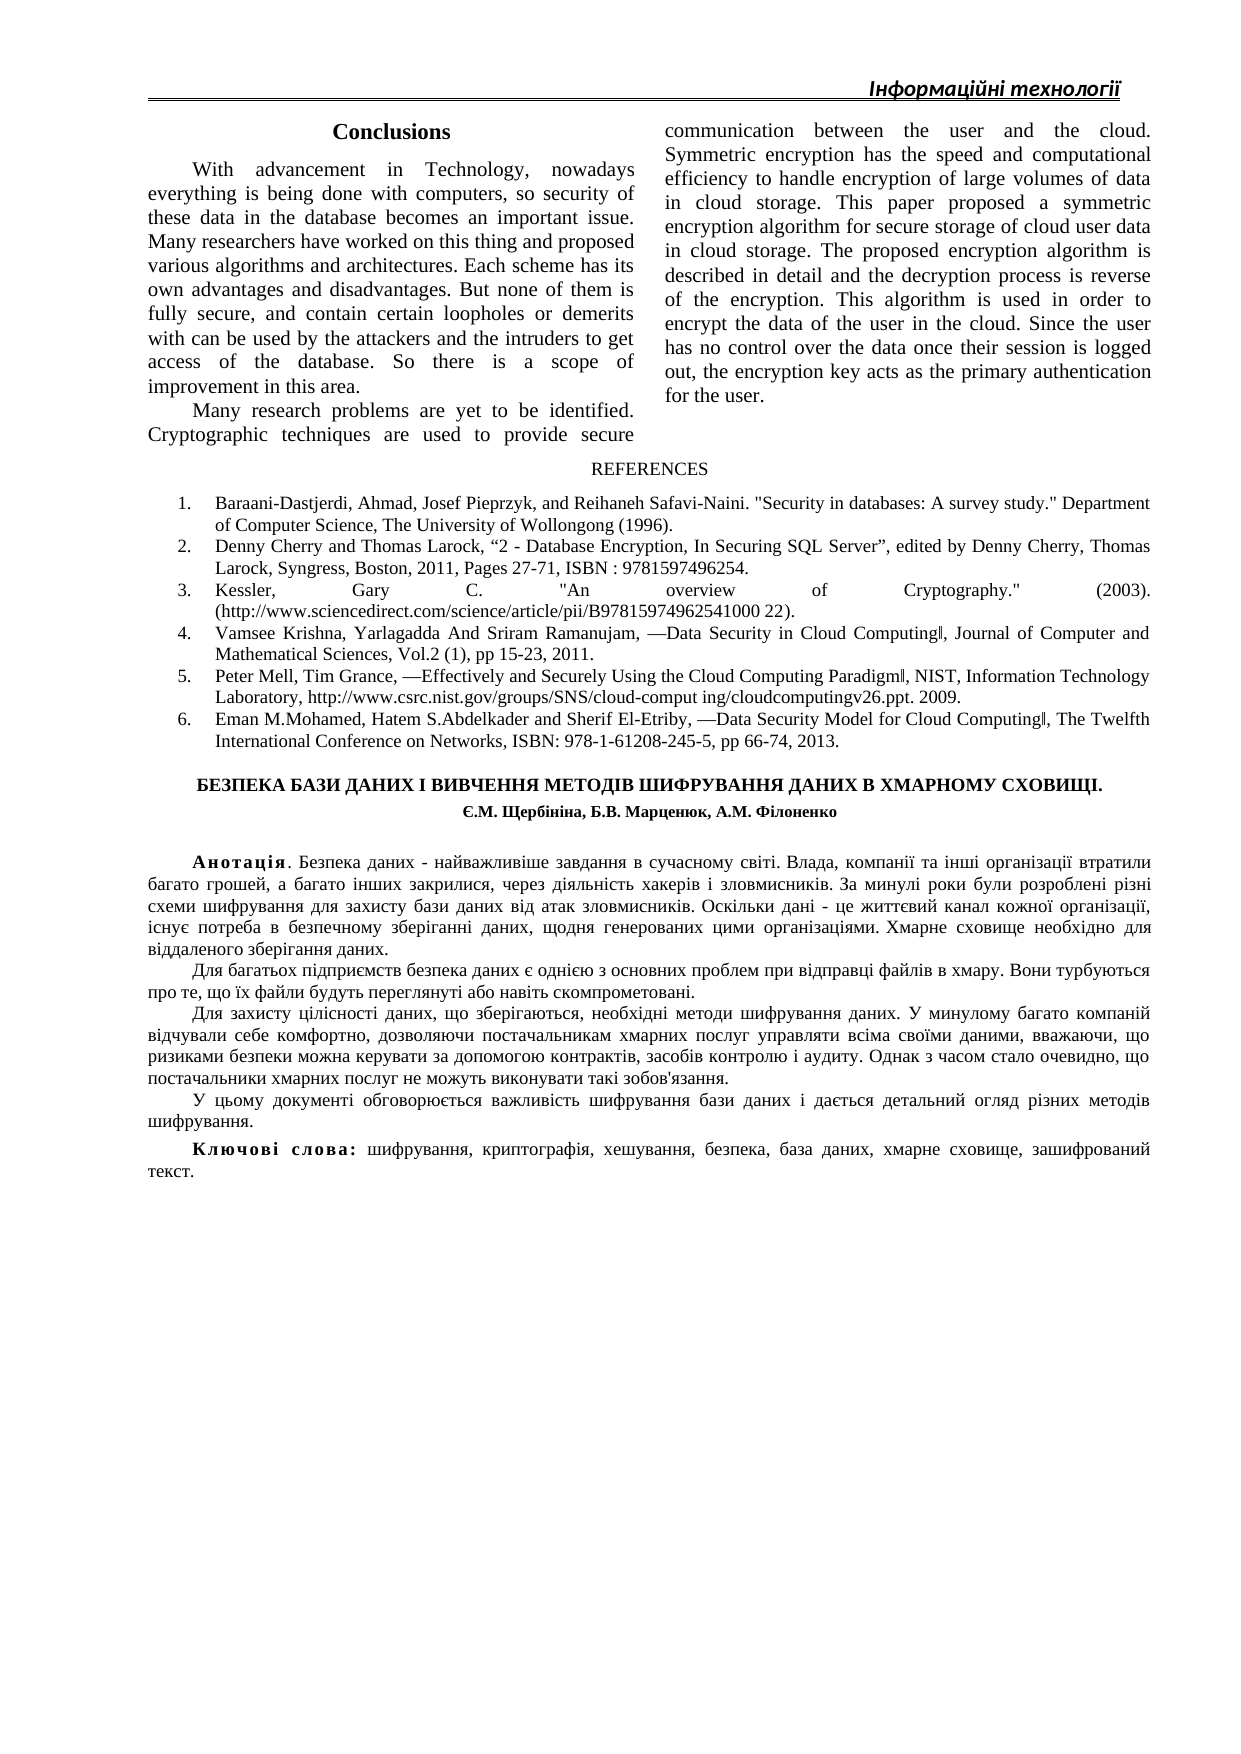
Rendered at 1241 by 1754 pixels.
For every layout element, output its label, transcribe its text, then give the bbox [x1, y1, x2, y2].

list Eman M.Mohamed, Hatem S.Abdelkader and Sherif El-Etriby, ―Data Security Model for Cloud Computing‖, The Twelfth International Conference on Networks, ISBN: 978-1-61208-245-5, pp 66-74, 2013. [177, 708, 1152, 751]
list Kessler, Gary C. "An overview of Cryptography." (2003). (http://www.sciencedirect.com/science/article/pii/B97815974962541000 22). [177, 578, 1152, 622]
text With advancement in Technology, nowadays everything is being done with computers, so security of these data in the database becomes an important issue. Many researchers have worked on this thing and proposed various algorithms and architectures. Each scheme has its own advantages and disadvantages. But none of them is fully secure, and contain certain loopholes or demerits with can be used by the attackers and the intruders to get access of the database. So there is a scope of improvement in this area. [148, 157, 635, 398]
list Denny Cherry and Thomas Larock, “2 - Database Encryption, In Securing SQL Server”, edited by Denny Cherry, Thomas Larock, Syngress, Boston, 2011, Pages 27-71, ISBN : 9781597496254. [177, 535, 1152, 578]
text REFERENCES [148, 458, 1152, 480]
list Vamsee Krishna, Yarlagadda And Sriram Ramanujam, ―Data Security in Cloud Computing‖, Journal of Computer and Mathematical Sciences, Vol.2 (1), pp 15-23, 2011. [177, 622, 1152, 665]
text БЕЗПЕКА БАЗИ ДАНИХ І ВИВЧЕННЯ МЕТОДІВ ШИФРУВАННЯ ДАНИХ В ХМАРНОМУ СХОВИЩІ. [148, 774, 1152, 796]
text Анотація. Безпека даних - найважливіше завдання в сучасному світі. Влада, компанії та інші організації втратили багато грошей, а багато інших закрилися, через діяльність хакерів і зловмисників. За минулі роки були розроблені різні схеми шифрування для захисту бази даних від атак зловмисників. Оскільки дані - це життєвий канал кожної організації, існує потреба в безпечному зберіганні даних, щодня генерованих цими організаціями. Хмарне сховище необхідно для віддаленого зберігання даних. [148, 851, 1152, 959]
text Conclusions [148, 118, 635, 144]
text Ключові слова: шифрування, криптографія, хешування, безпека, база даних, хмарне сховище, зашифрований текст. [148, 1138, 1152, 1181]
text Many research problems are yet to be identified. Cryptographic techniques are used to provide secure communication between the user and the cloud. Symmetric encryption has the speed and computational efficiency to handle encryption of large volumes of data in cloud storage. This paper proposed a symmetric encryption algorithm for secure storage of cloud user data in cloud storage. The proposed encryption algorithm is described in detail and the decryption process is reverse of the encryption. This algorithm is used in order to encrypt the data of the user in the cloud. Since the user has no control over the data once their session is logged out, the encryption key acts as the primary authentication for the user. [664, 118, 1152, 407]
text Для захисту цілісності даних, що зберігаються, необхідні методи шифрування даних. У минулому багато компаній відчували себе комфортно, дозволяючи постачальникам хмарних послуг управляти всіма своїми даними, вважаючи, що ризиками безпеки можна керувати за допомогою контрактів, засобів контролю і аудиту. Однак з часом стало очевидно, що постачальники хмарних послуг не можуть виконувати такі зобов'язання. [148, 1002, 1152, 1088]
list Baraani-Dastjerdi, Ahmad, Josef Pieprzyk, and Reihaneh Safavi-Naini. "Security in databases: A survey study." Department of Computer Science, The University of Wollongong (1996). [177, 492, 1152, 535]
text Для багатьох підприємств безпека даних є однією з основних проблем при відправці файлів в хмару. Вони турбуються про те, що їх файли будуть переглянуті або навіть скомпрометовані. [148, 959, 1152, 1002]
text У цьому документі обговорюється важливість шифрування бази даних і дається детальний огляд різних методів шифрування. [148, 1088, 1152, 1132]
text Є.М. Щербініна, Б.В. Марценюк, А.М. Філоненко [148, 802, 1152, 821]
list Peter Mell, Tim Grance, ―Effectively and Securely Using the Cloud Computing Paradigm‖, NIST, Information Technology Laboratory, http://www.csrc.nist.gov/groups/SNS/cloud-comput ing/cloudcomputingv26.ppt. 2009. [177, 665, 1152, 708]
